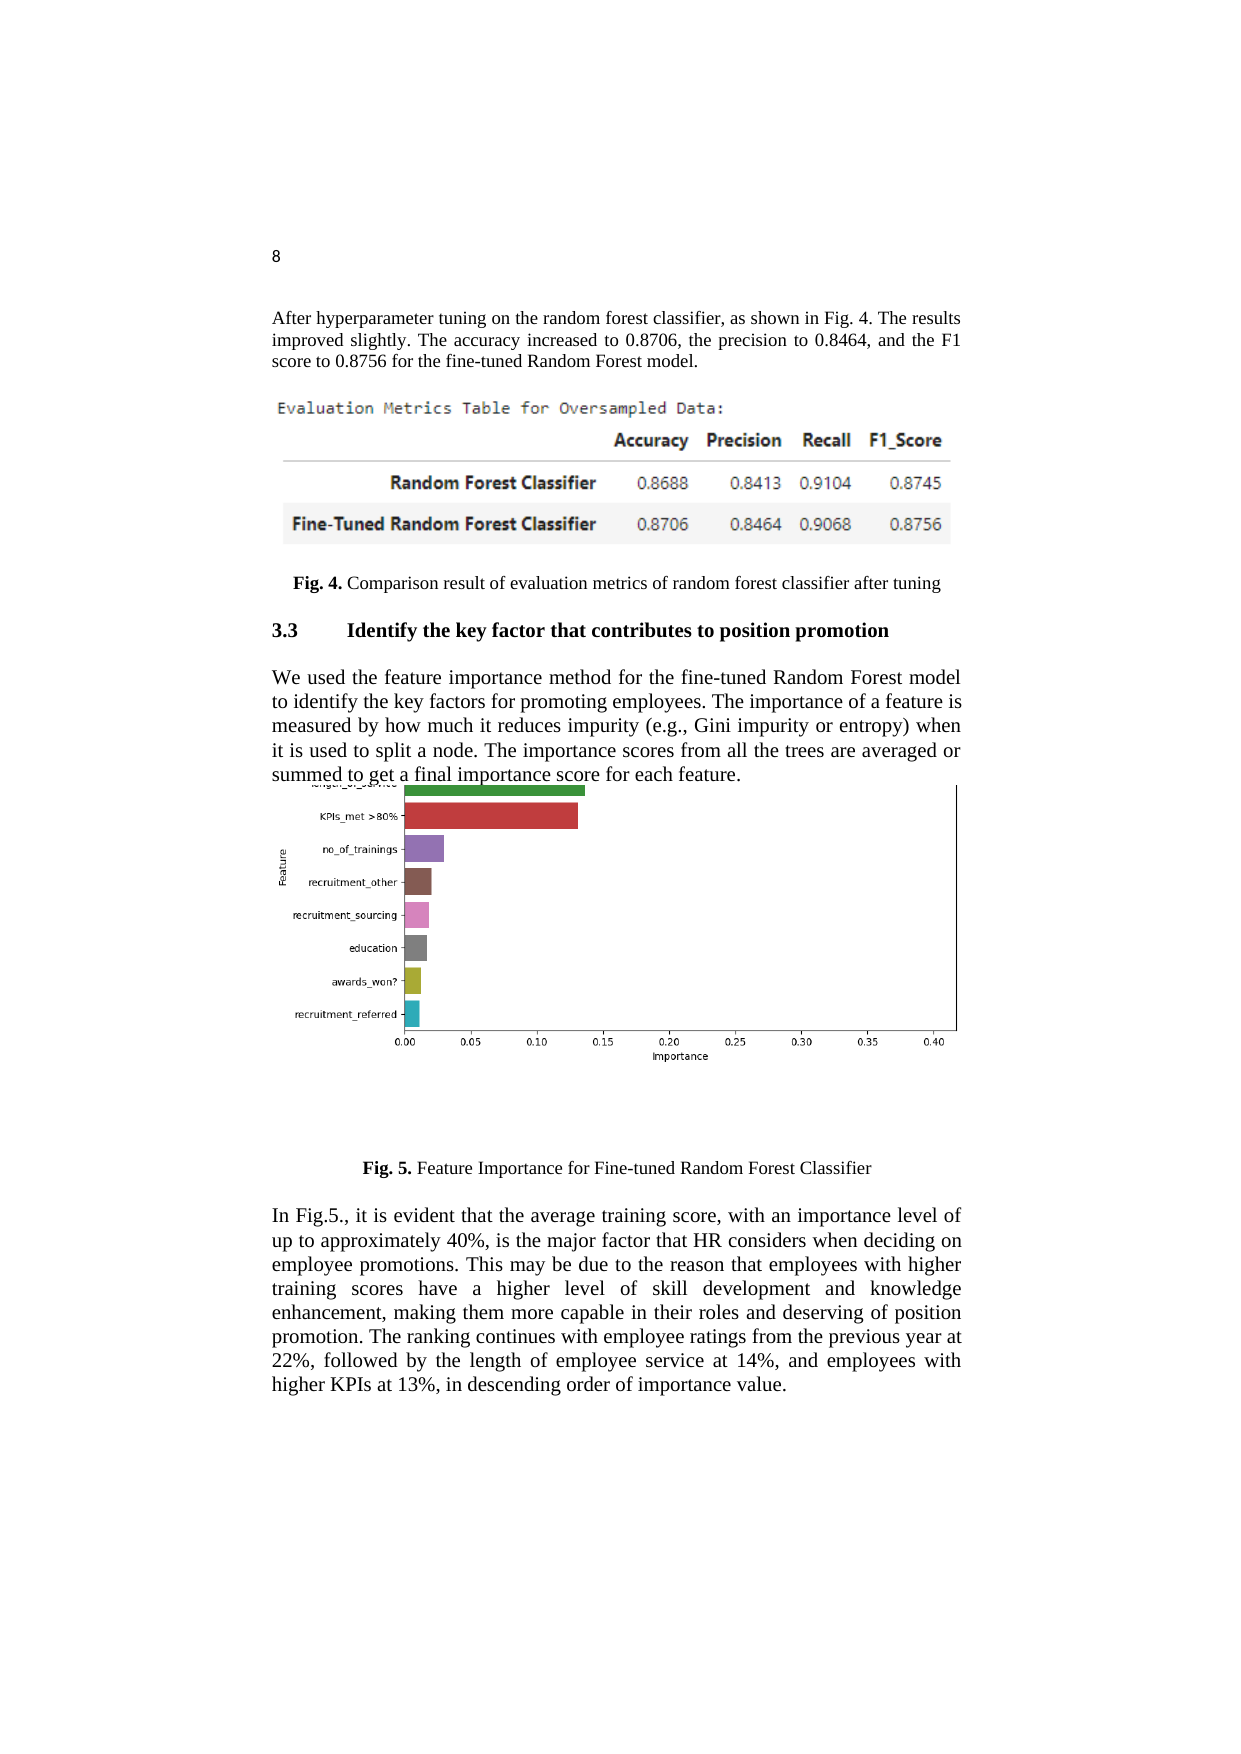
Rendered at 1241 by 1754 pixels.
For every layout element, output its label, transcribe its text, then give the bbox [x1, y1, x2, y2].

picture [271, 396, 963, 547]
text Fig. 4. Comparison result of evaluation metrics of random forest classifier after tuning [272, 572, 963, 593]
text In Fig.5., it is evident that the average training score, with an importance level of up to approximately 40%, is the major factor that HR considers when deciding on employee promotions. This may be due to the reason that employees with higher training scores have a higher level of skill development and knowledge enhancement, making them more capable in their roles and deserving of position promotion. The ranking continues with employee ratings from the previous year at 22%, followed by the length of employee service at 14%, and employees with higher KPIs at 13%, in descending order of importance value. [272, 1203, 963, 1396]
text 3.3 Identify the key factor that contributes to position promotion [272, 618, 963, 642]
text Fig. 5. Feature Importance for Fine-tuned Random Forest Classifier [272, 1157, 963, 1178]
text We used the feature importance method for the fine-tuned Random Forest model to identify the key factors for promoting employees. The importance of a feature is measured by how much it reduces impurity (e.g., Gini impurity or entropy) when it is used to split a node. The importance scores from all the trees are averaged or summed to get a final importance score for each feature. [272, 665, 963, 785]
picture [271, 785, 963, 1068]
text After hyperparameter tuning on the random forest classifier, as shown in Fig. 4. The results improved slightly. The accuracy increased to 0.8706, the precision to 0.8464, and the F1 score to 0.8756 for the fine-tuned Random Forest model. [272, 307, 963, 372]
